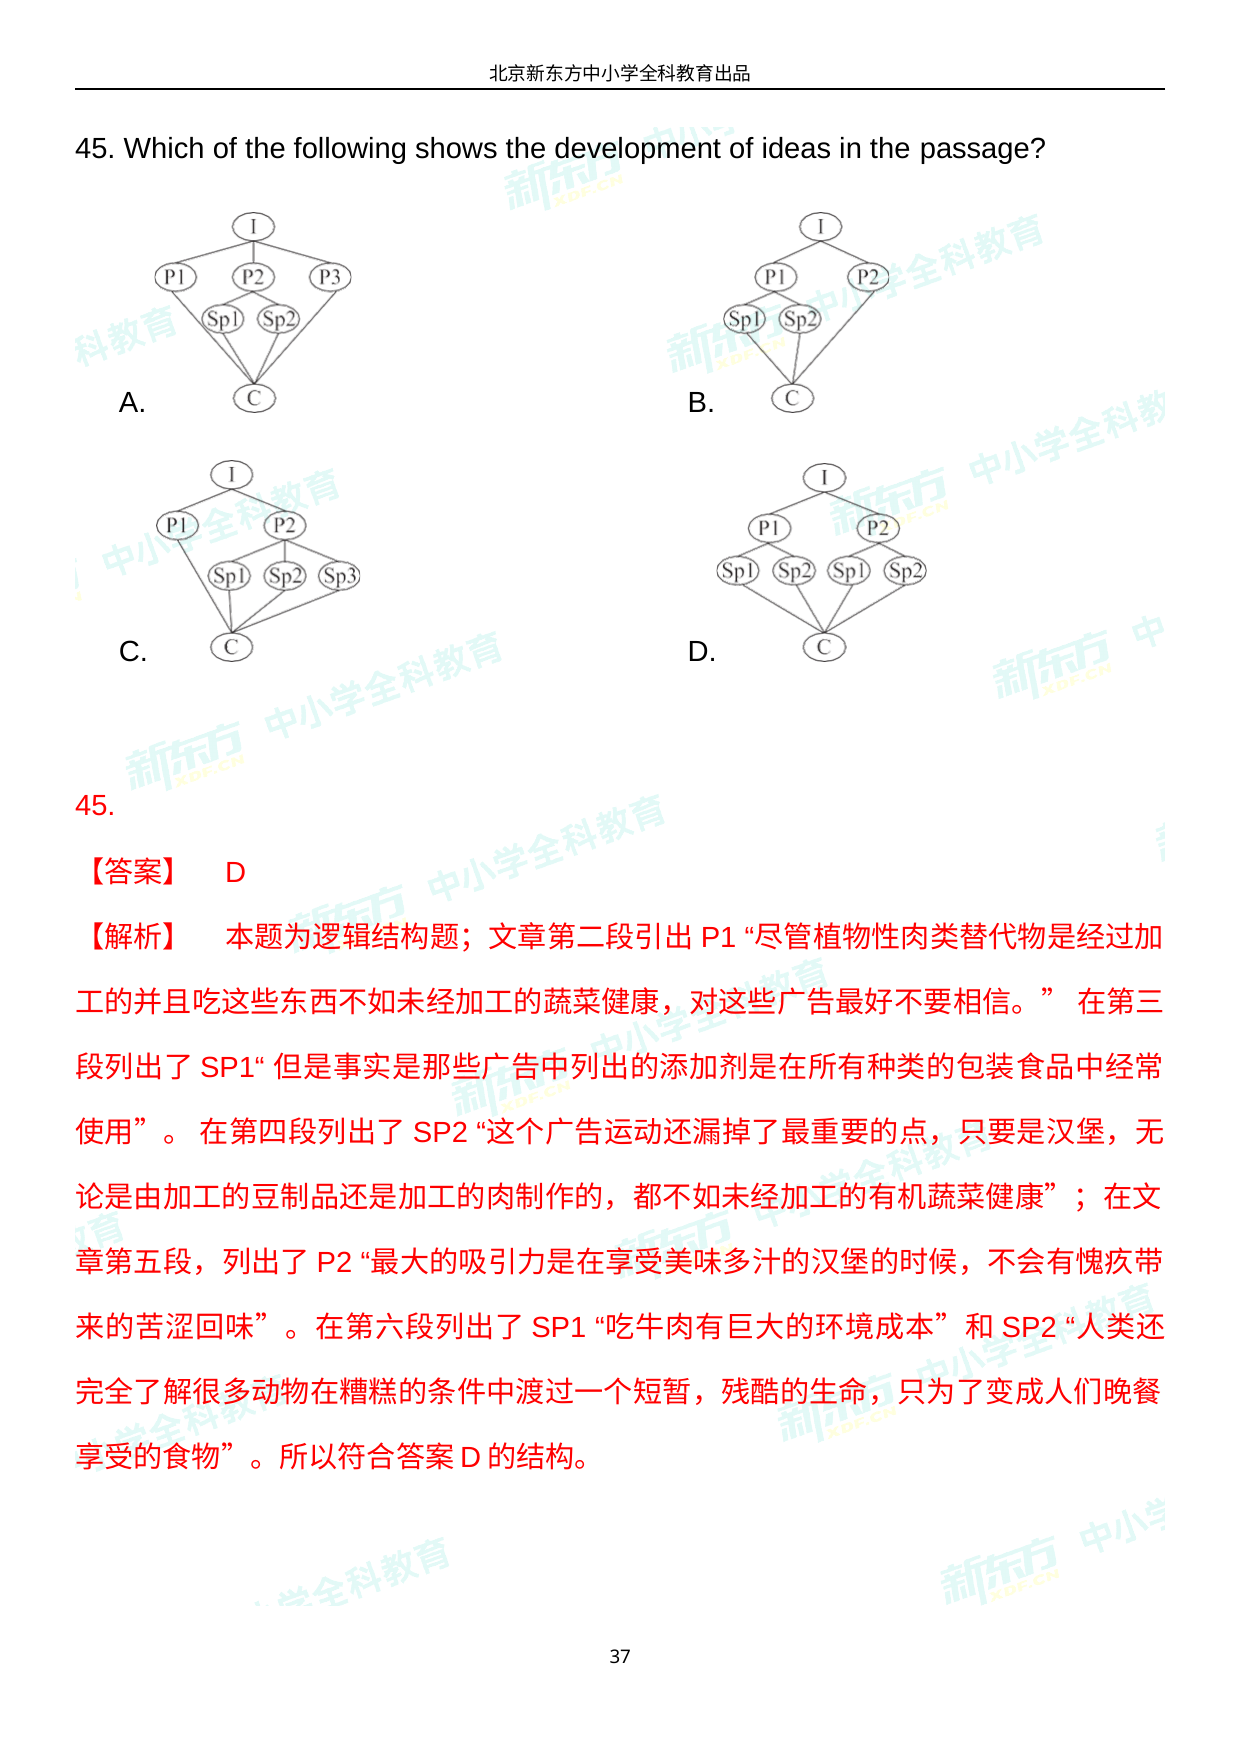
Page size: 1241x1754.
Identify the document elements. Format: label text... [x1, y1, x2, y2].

picture [716, 463, 927, 662]
text 【答案】 D [75, 837, 1165, 902]
text 【解析】 本题为逻辑结构题；文章第二段引出P1 “尽管植物性肉类替代物是经过加工的并且吃这些东西不如未经加工的蔬菜健康，对这些广告最好不要相信。” 在第三段列出了SP1“ 但是事实是那些广告中列出的添加剂是在所有种类的包装食品中经常使用”。 在第四段列出了SP2 “这个广告运动还漏掉了最重要的点，只要是汉堡，无论是由加工的豆制品还是加工的肉制作的，都不如未经加工的有机蔬菜健康”；在文章第五段，列出了P2 “最大的吸引力是在享受美味多汁的汉堡的时候，不会有愧疚带来的苦涩回味”。在第六段列出了SP1 “吃牛肉有巨大的环境成本”和SP2 “人类还完全了解很多动物在糟糕的条件中渡过一个短暂，残酷的生命，只为了变成人们晚餐享受的食物”。所以符合答案D的结构。 [75, 902, 1165, 1487]
text 45. Which of the following shows the development of ideas in the passage? [75, 116, 1165, 181]
picture [723, 212, 890, 413]
picture [154, 212, 352, 413]
text 45. [75, 772, 1165, 837]
picture [156, 460, 361, 662]
